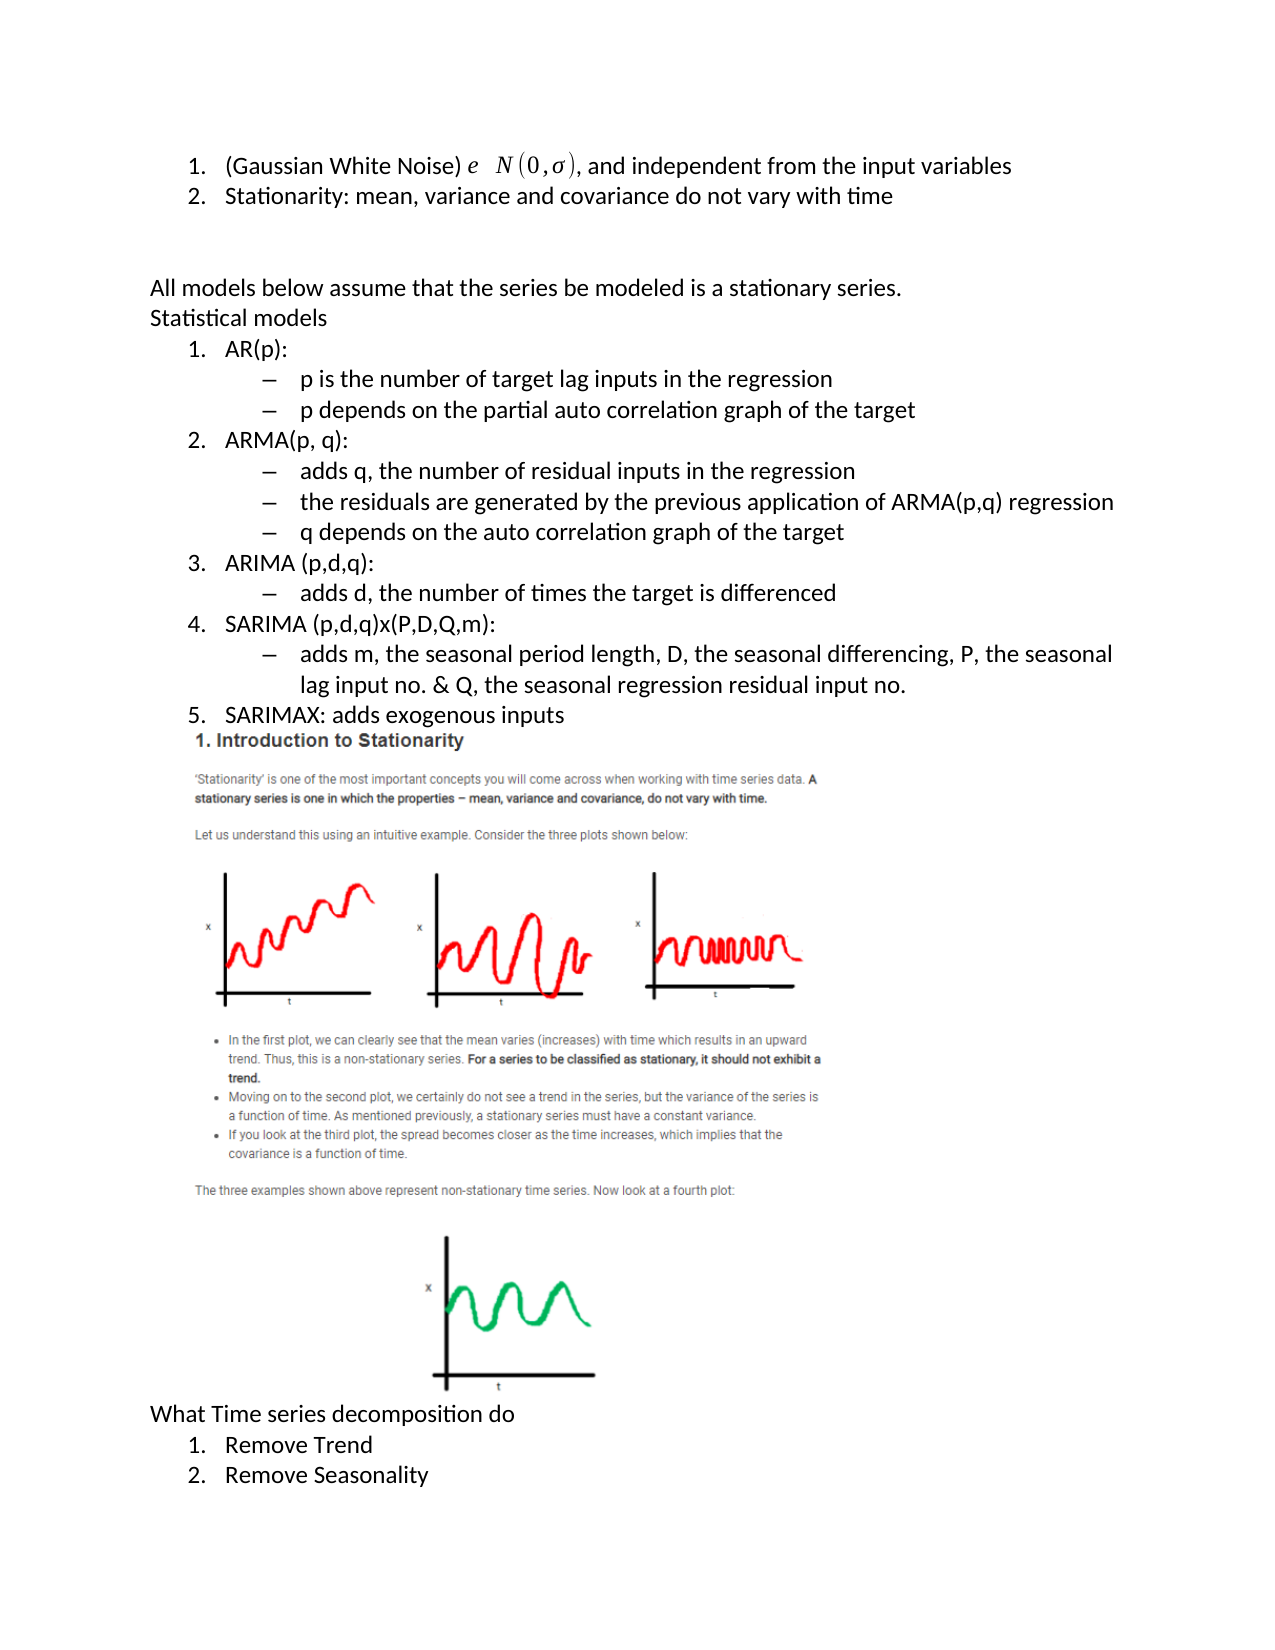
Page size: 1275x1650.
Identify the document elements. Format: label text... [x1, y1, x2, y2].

list (Gaussian White Noise) , and independent from the input variables [187, 150, 1125, 181]
list AR(p): [187, 333, 1125, 364]
text All models below assume that the series be modeled is a stationary series. [150, 272, 1125, 303]
list the residuals are generated by the previous application of ARMA(p,q) regression [262, 486, 1125, 516]
list SARIMA (p,d,q)x(P,D,Q,m): [187, 608, 1125, 638]
list Remove Seasonality [187, 1459, 1125, 1490]
list adds m, the seasonal period length, D, the seasonal differencing, P, the seasonal lag input no. & Q, the seasonal regression residual input no. [262, 638, 1125, 699]
text Statistical models [150, 303, 1125, 333]
list p depends on the partial auto correlation graph of the target [262, 394, 1125, 425]
text What Time series decomposition do [150, 1398, 1125, 1429]
picture [187, 730, 829, 1399]
list SARIMAX: adds exogenous inputs [187, 699, 1125, 730]
list Stationarity: mean, variance and covariance do not vary with time [187, 181, 1125, 211]
list ARMA(p, q): [187, 425, 1125, 455]
list q depends on the auto correlation graph of the target [262, 516, 1125, 547]
list adds d, the number of times the target is differenced [262, 577, 1125, 608]
list Remove Trend [187, 1429, 1125, 1459]
list ARIMA (p,d,q): [187, 547, 1125, 577]
list p is the number of target lag inputs in the regression [262, 364, 1125, 394]
list adds q, the number of residual inputs in the regression [262, 455, 1125, 486]
